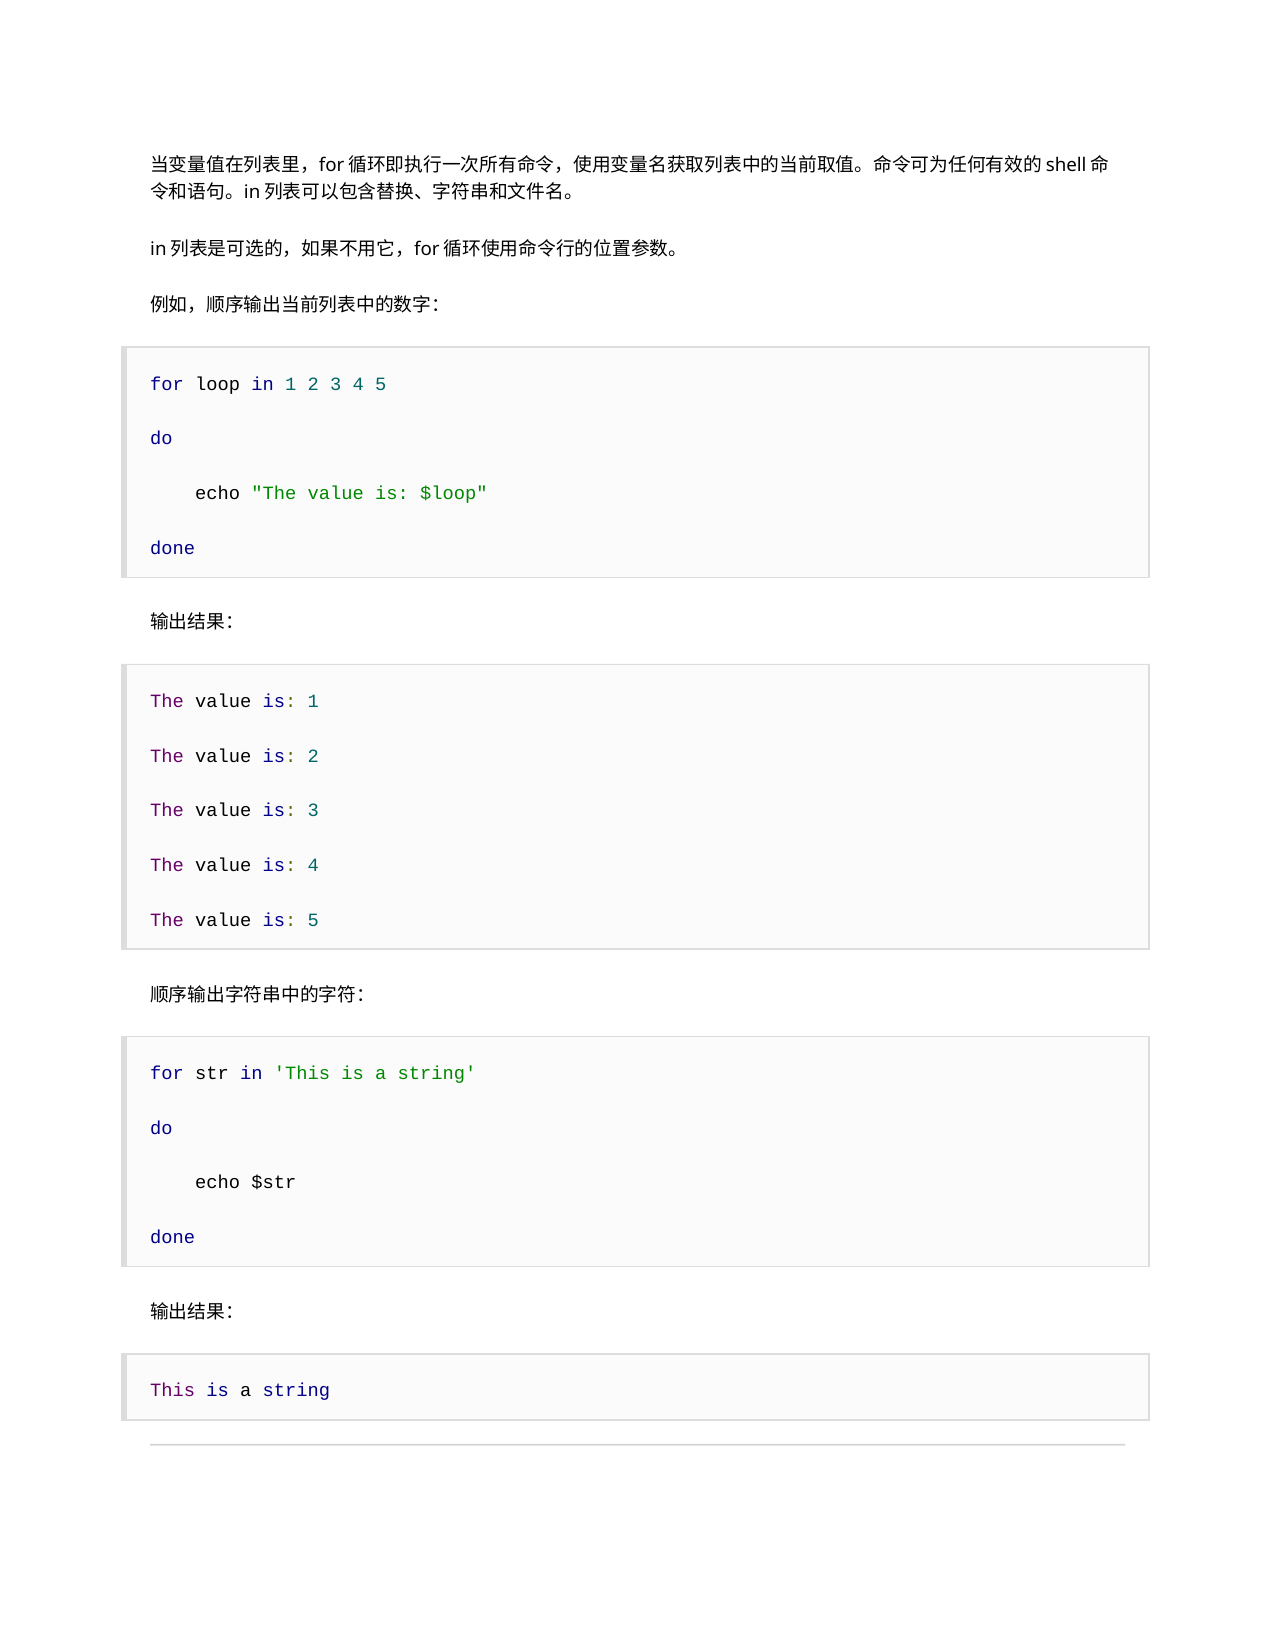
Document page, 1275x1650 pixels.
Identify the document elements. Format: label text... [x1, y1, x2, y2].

text done [127, 1199, 1148, 1266]
text 顺序输出字符串中的字符： [150, 979, 1125, 1006]
text done [127, 510, 1148, 577]
text 输出结果： [150, 1296, 1125, 1324]
text echo $str [127, 1145, 1148, 1194]
text This is a string [127, 1355, 1148, 1419]
text 输出结果： [150, 607, 1125, 634]
text The value is: 1 [127, 665, 1148, 713]
text do [127, 401, 1148, 450]
text for str in 'This is a string' [127, 1037, 1148, 1085]
text The value is: 4 [127, 828, 1148, 877]
text in列表是可选的，如果不用它，for循环使用命令行的位置参数。 [150, 233, 1125, 261]
text 例如，顺序输出当前列表中的数字： [150, 290, 1125, 317]
text The value is: 3 [127, 773, 1148, 822]
text The value is: 2 [127, 718, 1148, 768]
text echo "The value is: $loop" [127, 456, 1148, 505]
text The value is: 5 [127, 882, 1148, 948]
text 当变量值在列表里，for循环即执行一次所有命令，使用变量名获取列表中的当前取值。命令可为任何有效的shell命令和语句。in列表可以包含替换、字符串和文件名。 [150, 150, 1125, 204]
text do [127, 1090, 1148, 1140]
text for loop in 1 2 3 4 5 [127, 348, 1148, 396]
